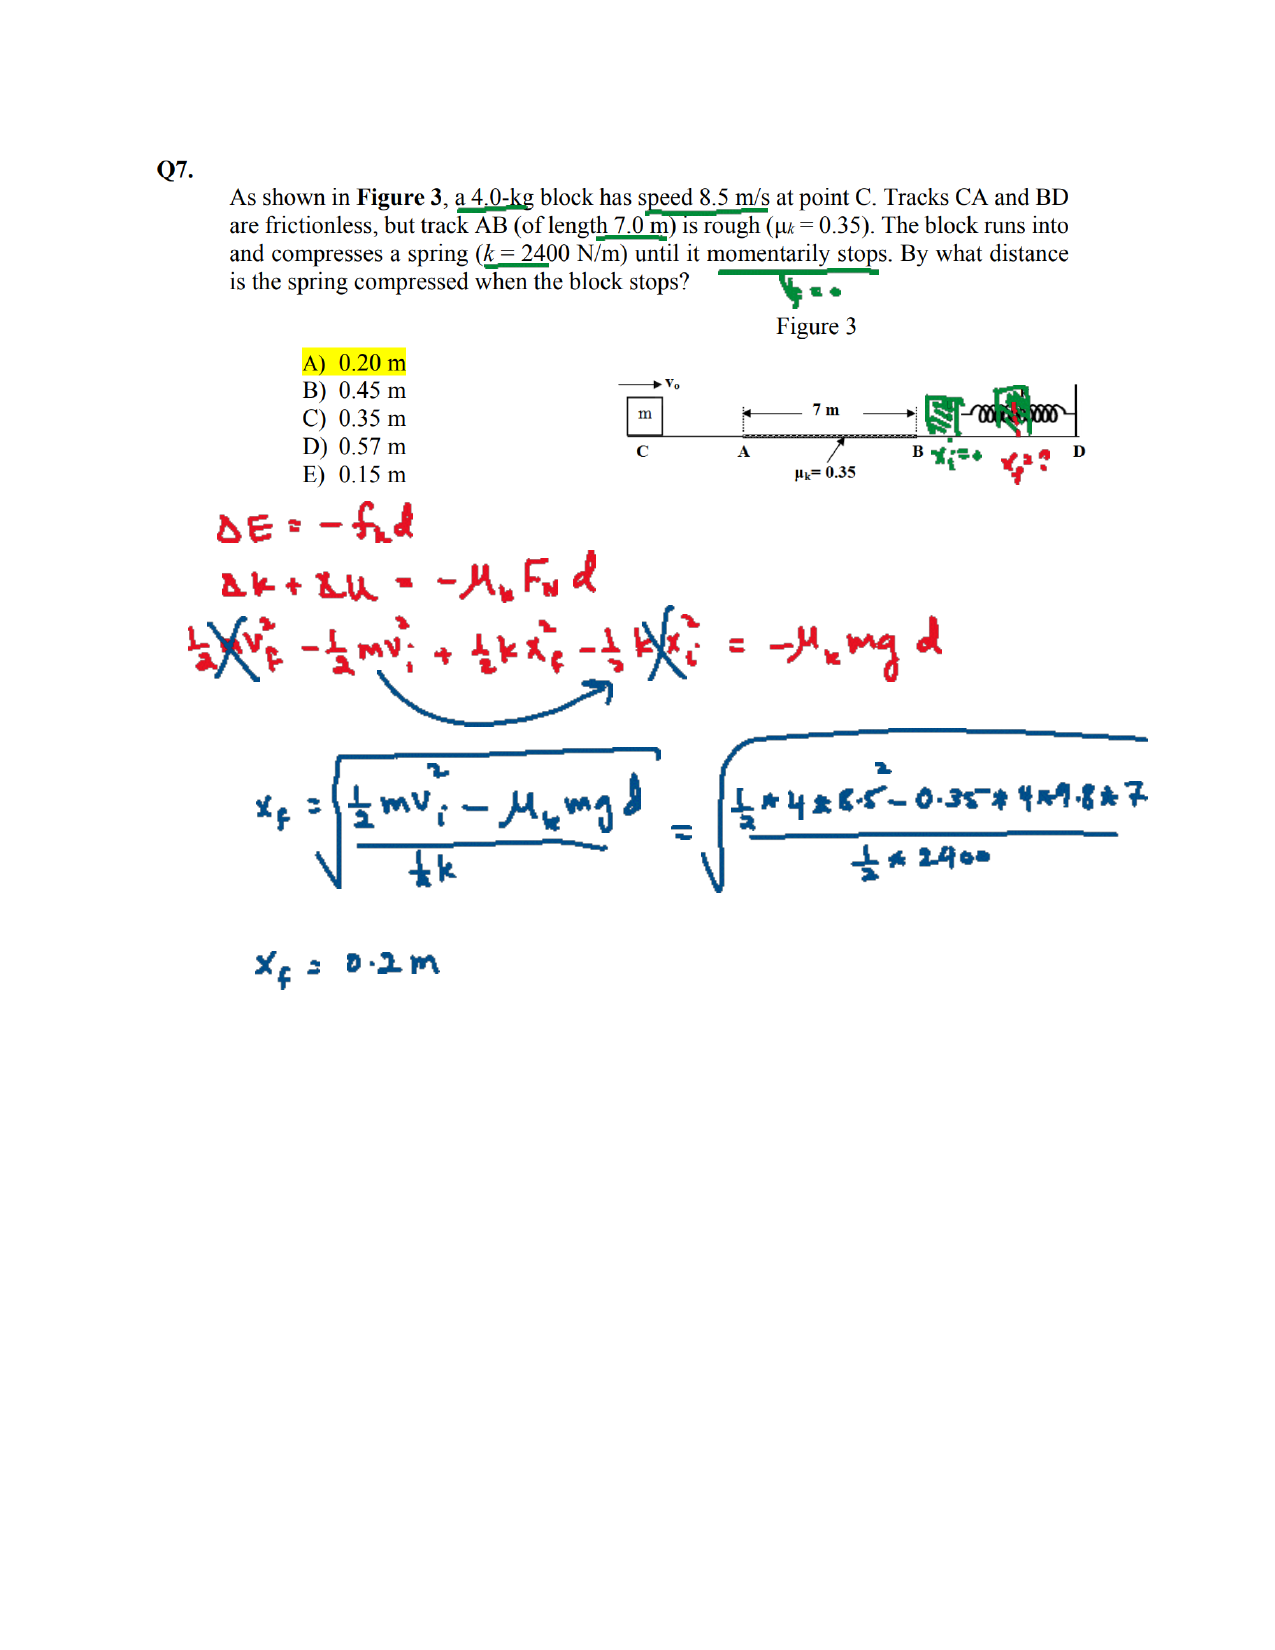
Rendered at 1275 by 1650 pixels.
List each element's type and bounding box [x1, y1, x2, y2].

picture [573, 550, 596, 593]
picture [217, 501, 413, 543]
picture [347, 952, 440, 974]
picture [671, 825, 692, 840]
picture [222, 558, 558, 603]
picture [256, 747, 661, 889]
picture [150, 150, 1125, 491]
picture [188, 605, 942, 727]
picture [701, 728, 1148, 893]
picture [255, 951, 320, 990]
